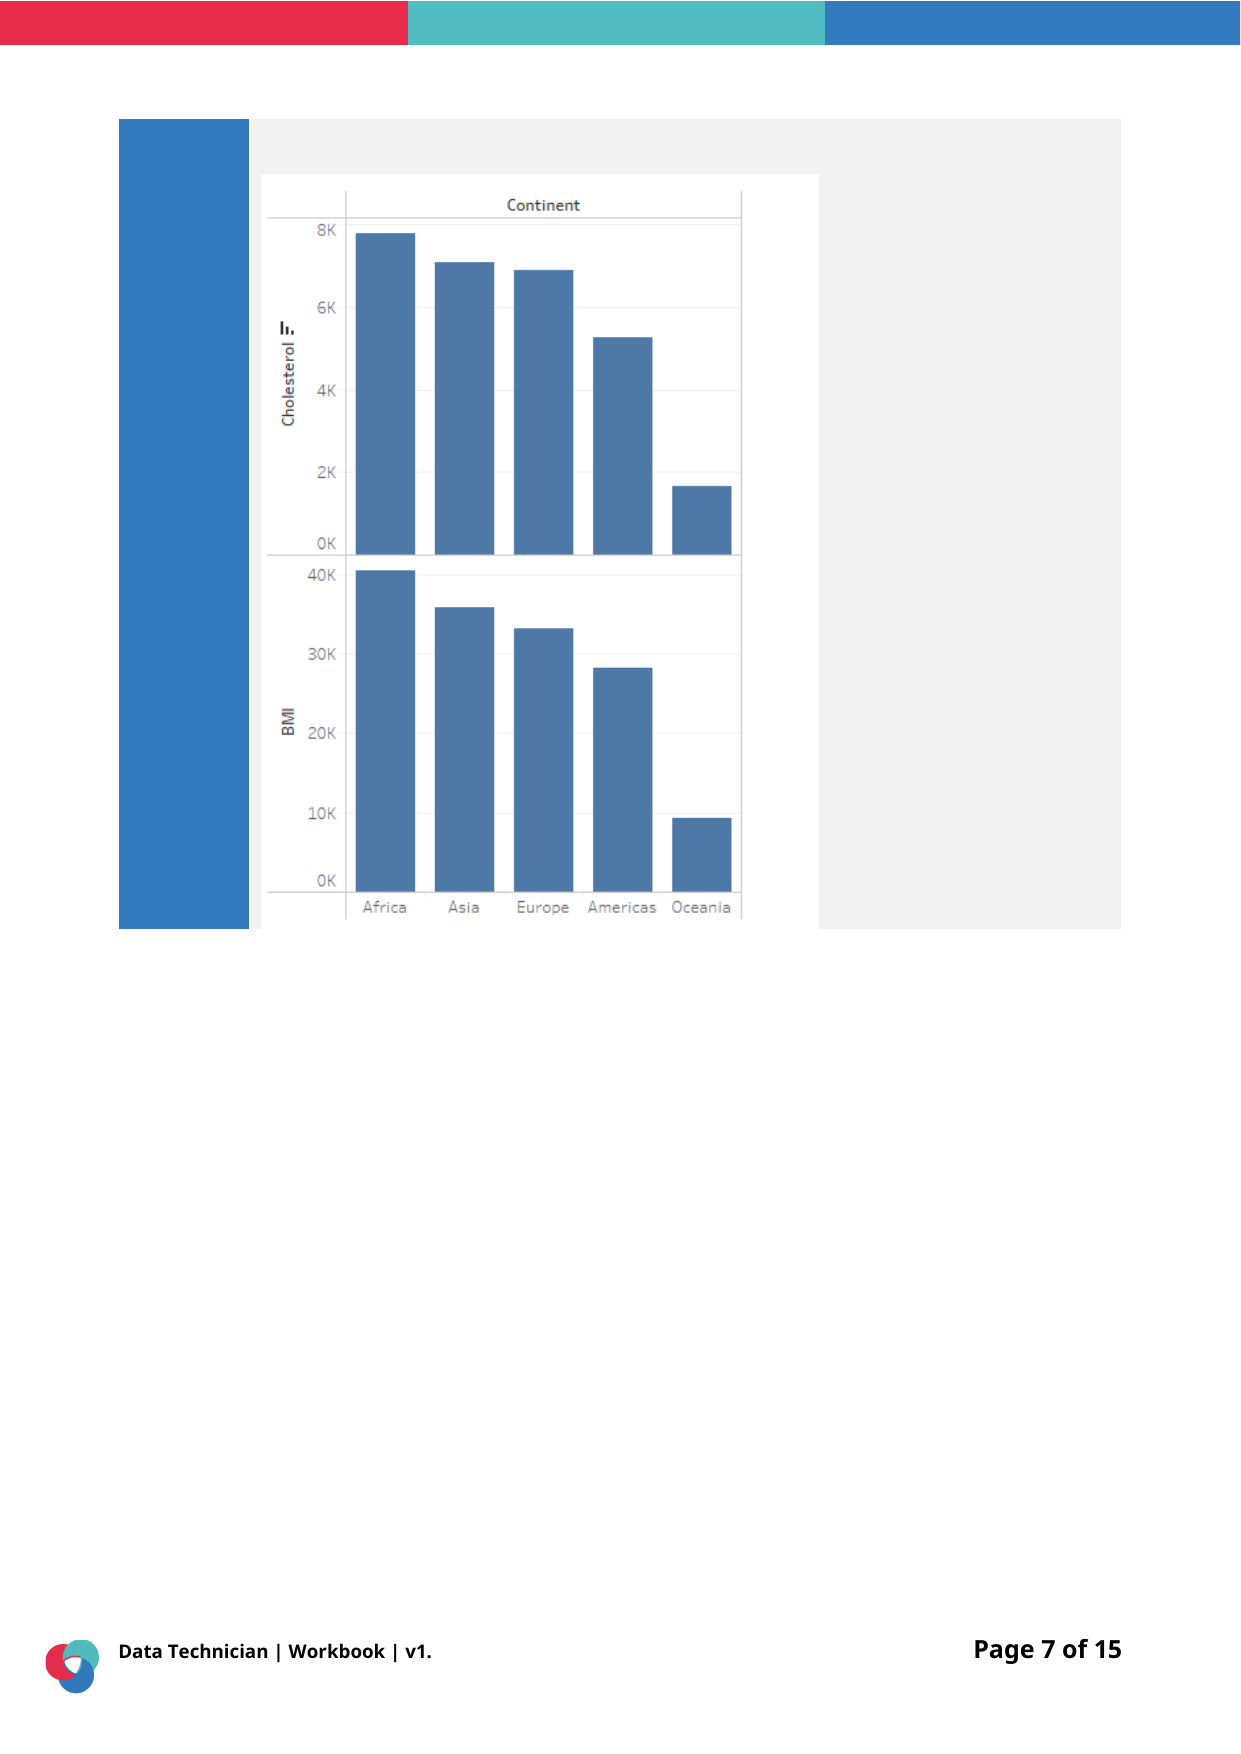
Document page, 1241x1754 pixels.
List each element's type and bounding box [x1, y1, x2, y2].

table_header [251, 119, 1121, 929]
table_header [119, 119, 249, 929]
picture [261, 174, 819, 930]
picture [45, 1640, 100, 1694]
